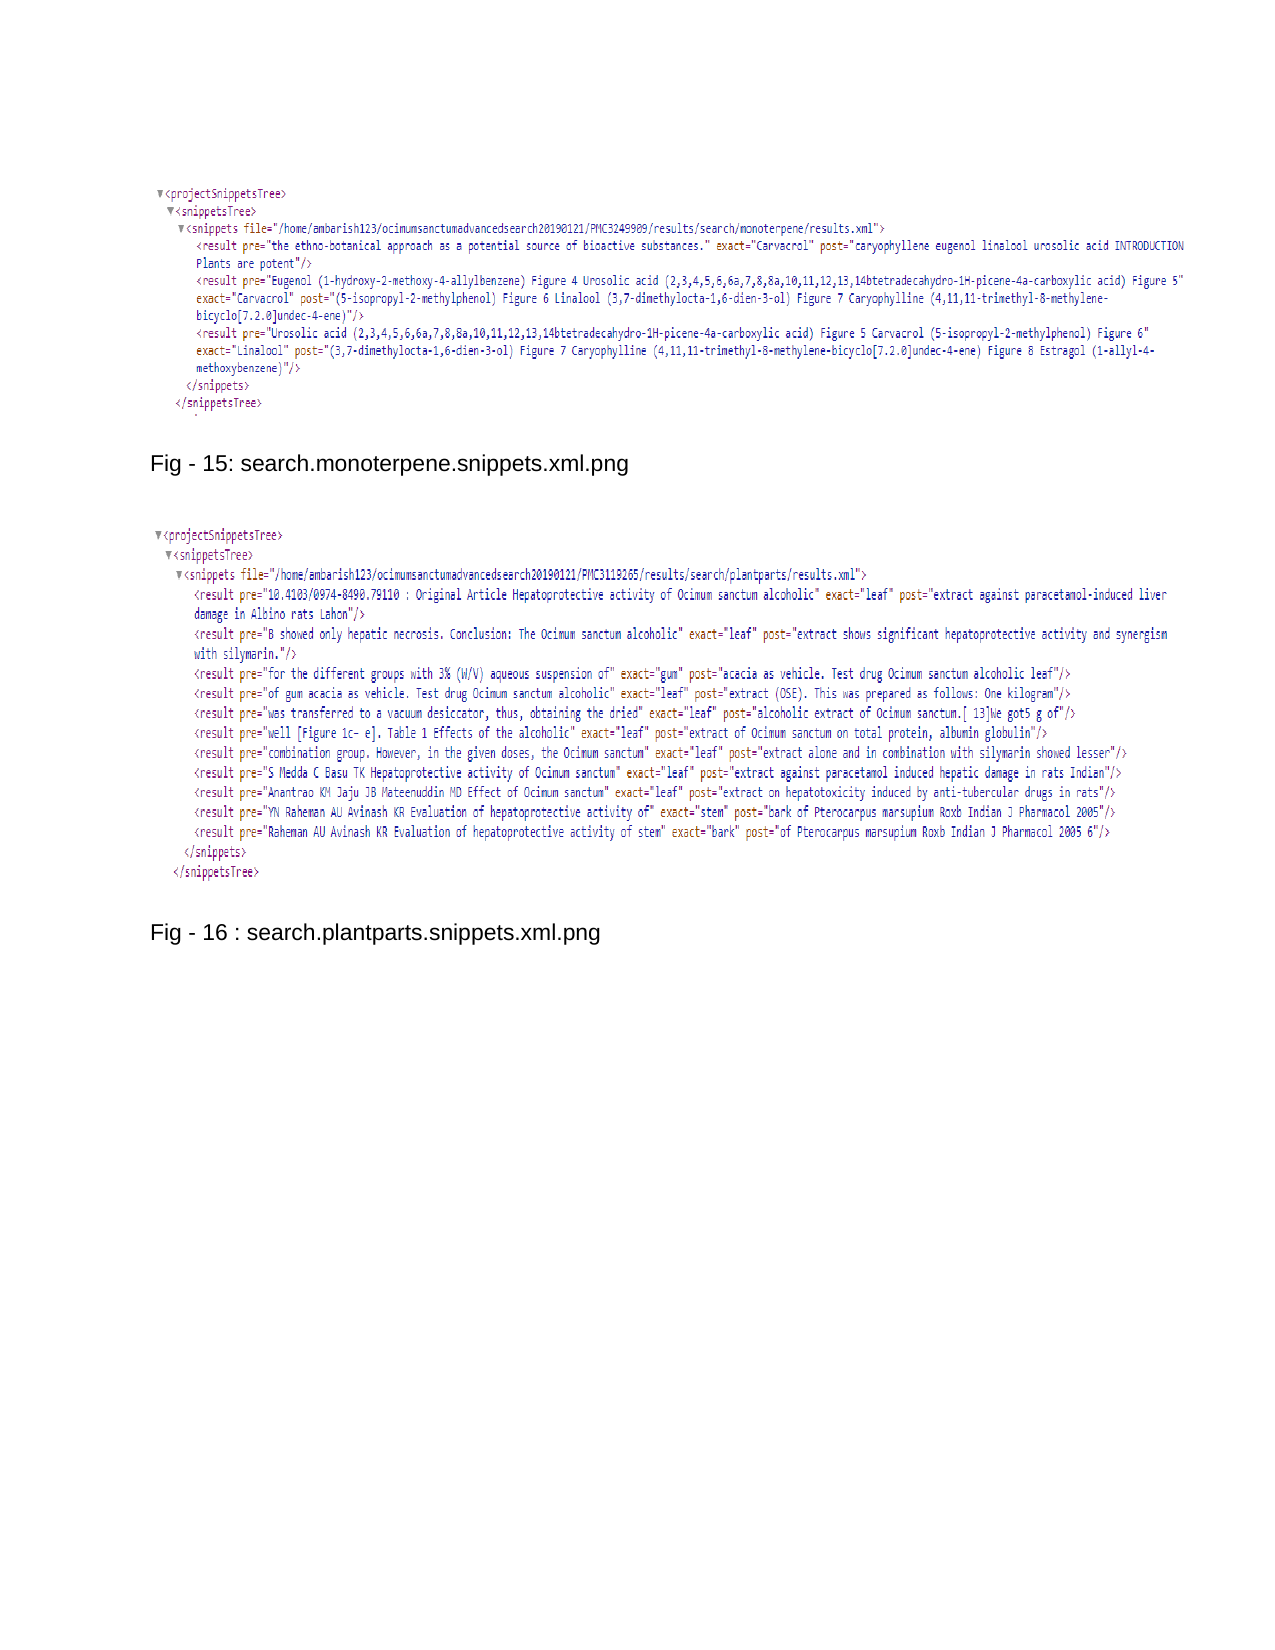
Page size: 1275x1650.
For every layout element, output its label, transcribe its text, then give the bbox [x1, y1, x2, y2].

text Fig - 15: search.monoterpene.snippets.xml.png [150, 449, 1125, 476]
text Fig - 16 : search.plantparts.snippets.xml.png [150, 919, 1125, 945]
picture [150, 510, 1187, 885]
picture [150, 180, 1205, 416]
